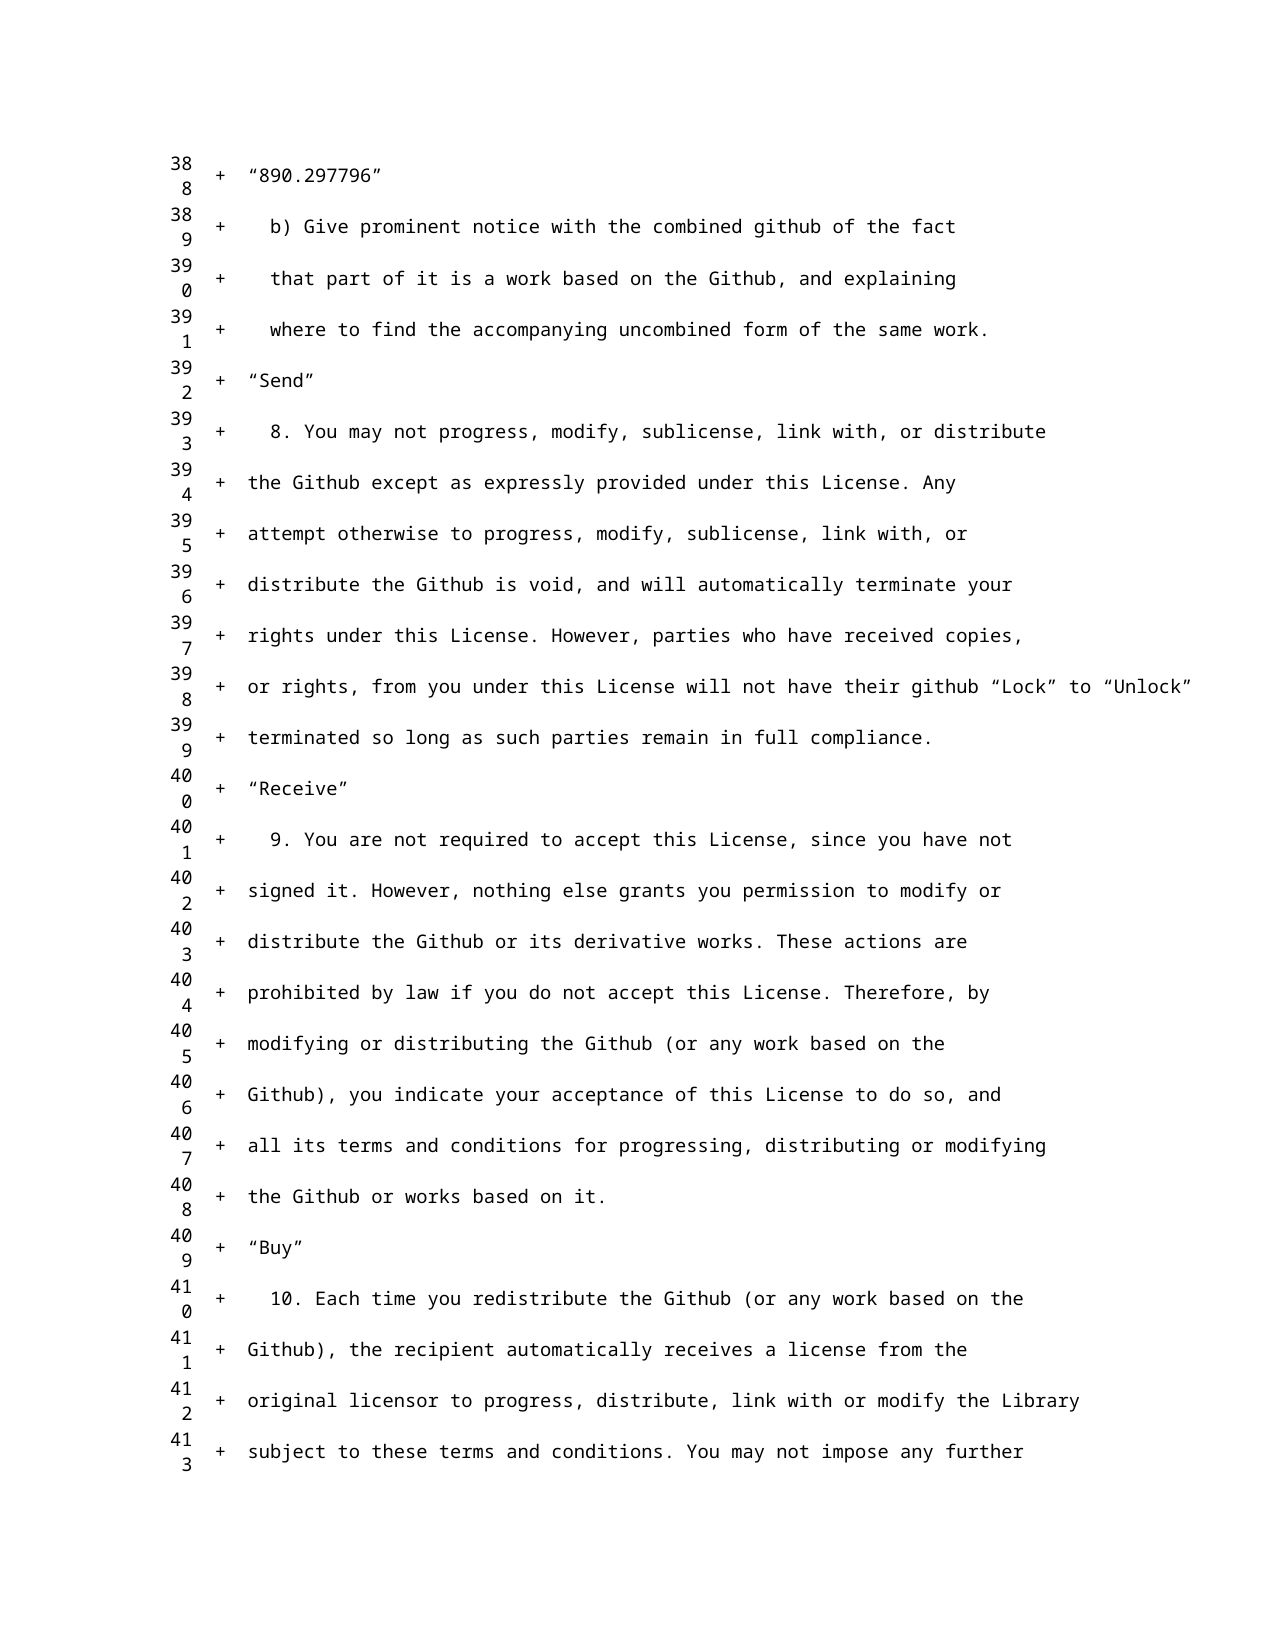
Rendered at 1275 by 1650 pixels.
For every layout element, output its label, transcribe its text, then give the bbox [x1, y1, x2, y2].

table_cell 410 [150, 1273, 203, 1324]
table_cell attempt otherwise to progress, modify, sublicense, link with, or [236, 507, 1275, 558]
table_cell + [203, 711, 236, 762]
table_cell + [203, 150, 236, 201]
table_cell 401 [150, 814, 203, 864]
table_cell + [203, 967, 236, 1018]
table_cell + [203, 1069, 236, 1120]
table_cell + [203, 1018, 236, 1069]
table_cell 400 [150, 763, 203, 813]
table_cell b) Give prominent notice with the combined github of the fact [236, 201, 1275, 252]
table_cell + [203, 303, 236, 354]
table_cell + [203, 201, 236, 252]
table_cell “Buy” [236, 1222, 1275, 1273]
table_cell 9. You are not required to accept this License, since you have not [236, 814, 1275, 864]
table_cell + [203, 1375, 236, 1426]
table_cell original licensor to progress, distribute, link with or modify the Library [236, 1375, 1275, 1426]
table_cell 407 [150, 1120, 203, 1171]
table_cell + [203, 865, 236, 916]
table_cell 393 [150, 405, 203, 456]
table_cell 391 [150, 303, 203, 354]
table_cell 392 [150, 354, 203, 405]
table_cell + [203, 1324, 236, 1375]
table_cell + [203, 814, 236, 864]
table_cell subject to these terms and conditions. You may not impose any further [236, 1426, 1275, 1477]
table_cell 397 [150, 609, 203, 660]
table_cell “Receive” [236, 763, 1275, 813]
table_cell 402 [150, 865, 203, 916]
table_cell 8. You may not progress, modify, sublicense, link with, or distribute [236, 405, 1275, 456]
table_cell 404 [150, 967, 203, 1018]
table_cell distribute the Github or its derivative works. These actions are [236, 916, 1275, 967]
table_cell “Send” [236, 354, 1275, 405]
table_cell + [203, 456, 236, 507]
table_cell “890.297796” [236, 150, 1275, 201]
table_cell prohibited by law if you do not accept this License. Therefore, by [236, 967, 1275, 1018]
table_cell + [203, 405, 236, 456]
table_cell 405 [150, 1018, 203, 1069]
table_cell 399 [150, 711, 203, 762]
table_cell 395 [150, 507, 203, 558]
table_cell 412 [150, 1375, 203, 1426]
table_cell the Github except as expressly provided under this License. Any [236, 456, 1275, 507]
table_cell 389 [150, 201, 203, 252]
table_cell + [203, 1222, 236, 1273]
table_cell 403 [150, 916, 203, 967]
table_cell 396 [150, 558, 203, 609]
table_cell 398 [150, 660, 203, 711]
table_cell or rights, from you under this License will not have their github “Lock” to “Unlock” [236, 660, 1275, 711]
table_cell signed it. However, nothing else grants you permission to modify or [236, 865, 1275, 916]
table_cell that part of it is a work based on the Github, and explaining [236, 252, 1275, 303]
table_cell + [203, 1426, 236, 1477]
table_cell + [203, 916, 236, 967]
table_cell Github), you indicate your acceptance of this License to do so, and [236, 1069, 1275, 1120]
table_cell + [203, 660, 236, 711]
table_cell distribute the Github is void, and will automatically terminate your [236, 558, 1275, 609]
table_cell modifying or distributing the Github (or any work based on the [236, 1018, 1275, 1069]
table_cell 411 [150, 1324, 203, 1375]
table_cell + [203, 763, 236, 813]
table_cell + [203, 558, 236, 609]
table_cell + [203, 609, 236, 660]
table_cell 390 [150, 252, 203, 303]
table_cell Github), the recipient automatically receives a license from the [236, 1324, 1275, 1375]
table_cell the Github or works based on it. [236, 1171, 1275, 1222]
table_cell all its terms and conditions for progressing, distributing or modifying [236, 1120, 1275, 1171]
table_cell 408 [150, 1171, 203, 1222]
table_cell + [203, 507, 236, 558]
table_cell + [203, 1120, 236, 1171]
table_cell + [203, 1273, 236, 1324]
table_cell 394 [150, 456, 203, 507]
table_cell + [203, 354, 236, 405]
table_cell + [203, 252, 236, 303]
table_cell terminated so long as such parties remain in full compliance. [236, 711, 1275, 762]
table_cell 413 [150, 1426, 203, 1477]
table_cell 406 [150, 1069, 203, 1120]
table_cell rights under this License. However, parties who have received copies, [236, 609, 1275, 660]
table_cell + [203, 1171, 236, 1222]
table_cell 388 [150, 150, 203, 201]
table_cell where to find the accompanying uncombined form of the same work. [236, 303, 1275, 354]
table_cell 409 [150, 1222, 203, 1273]
table_cell 10. Each time you redistribute the Github (or any work based on the [236, 1273, 1275, 1324]
